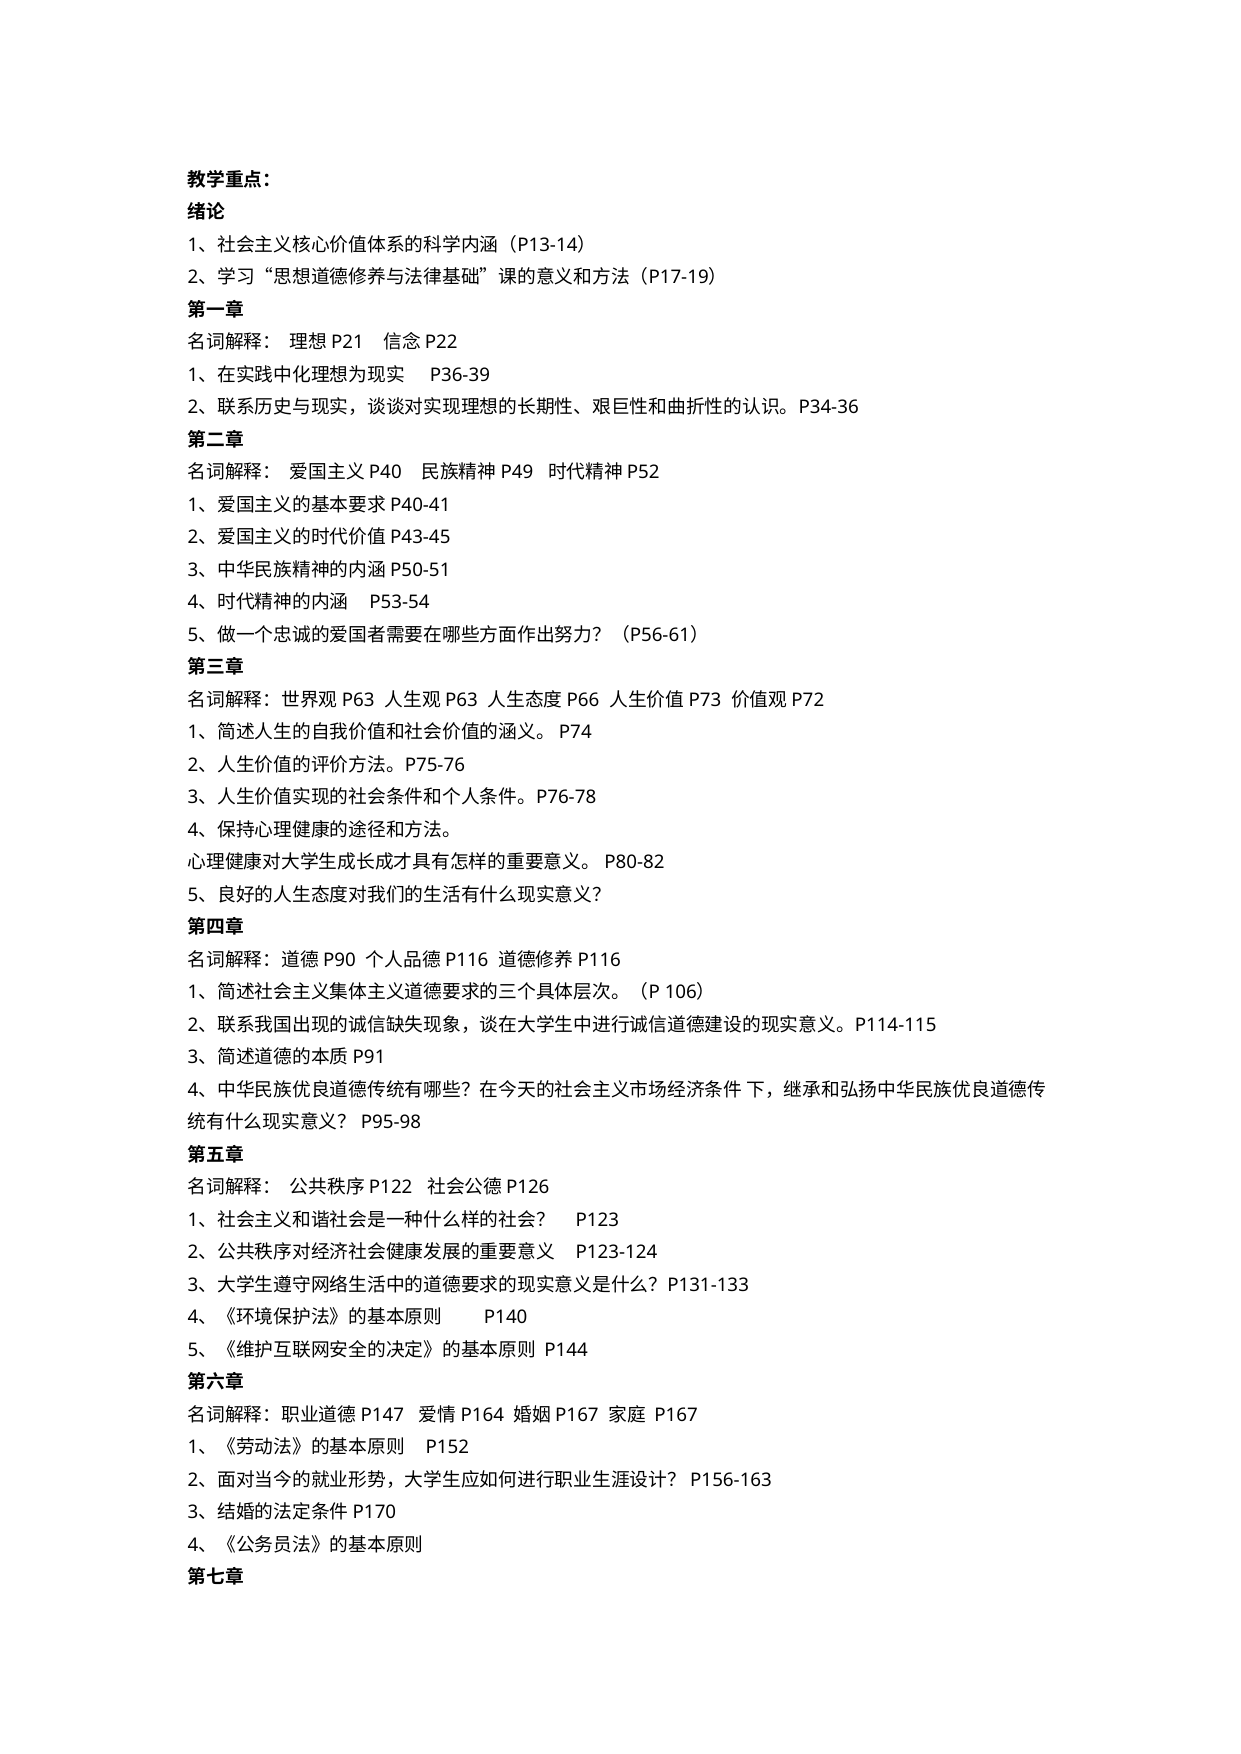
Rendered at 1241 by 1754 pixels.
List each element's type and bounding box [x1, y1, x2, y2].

text [187, 162, 1053, 1592]
